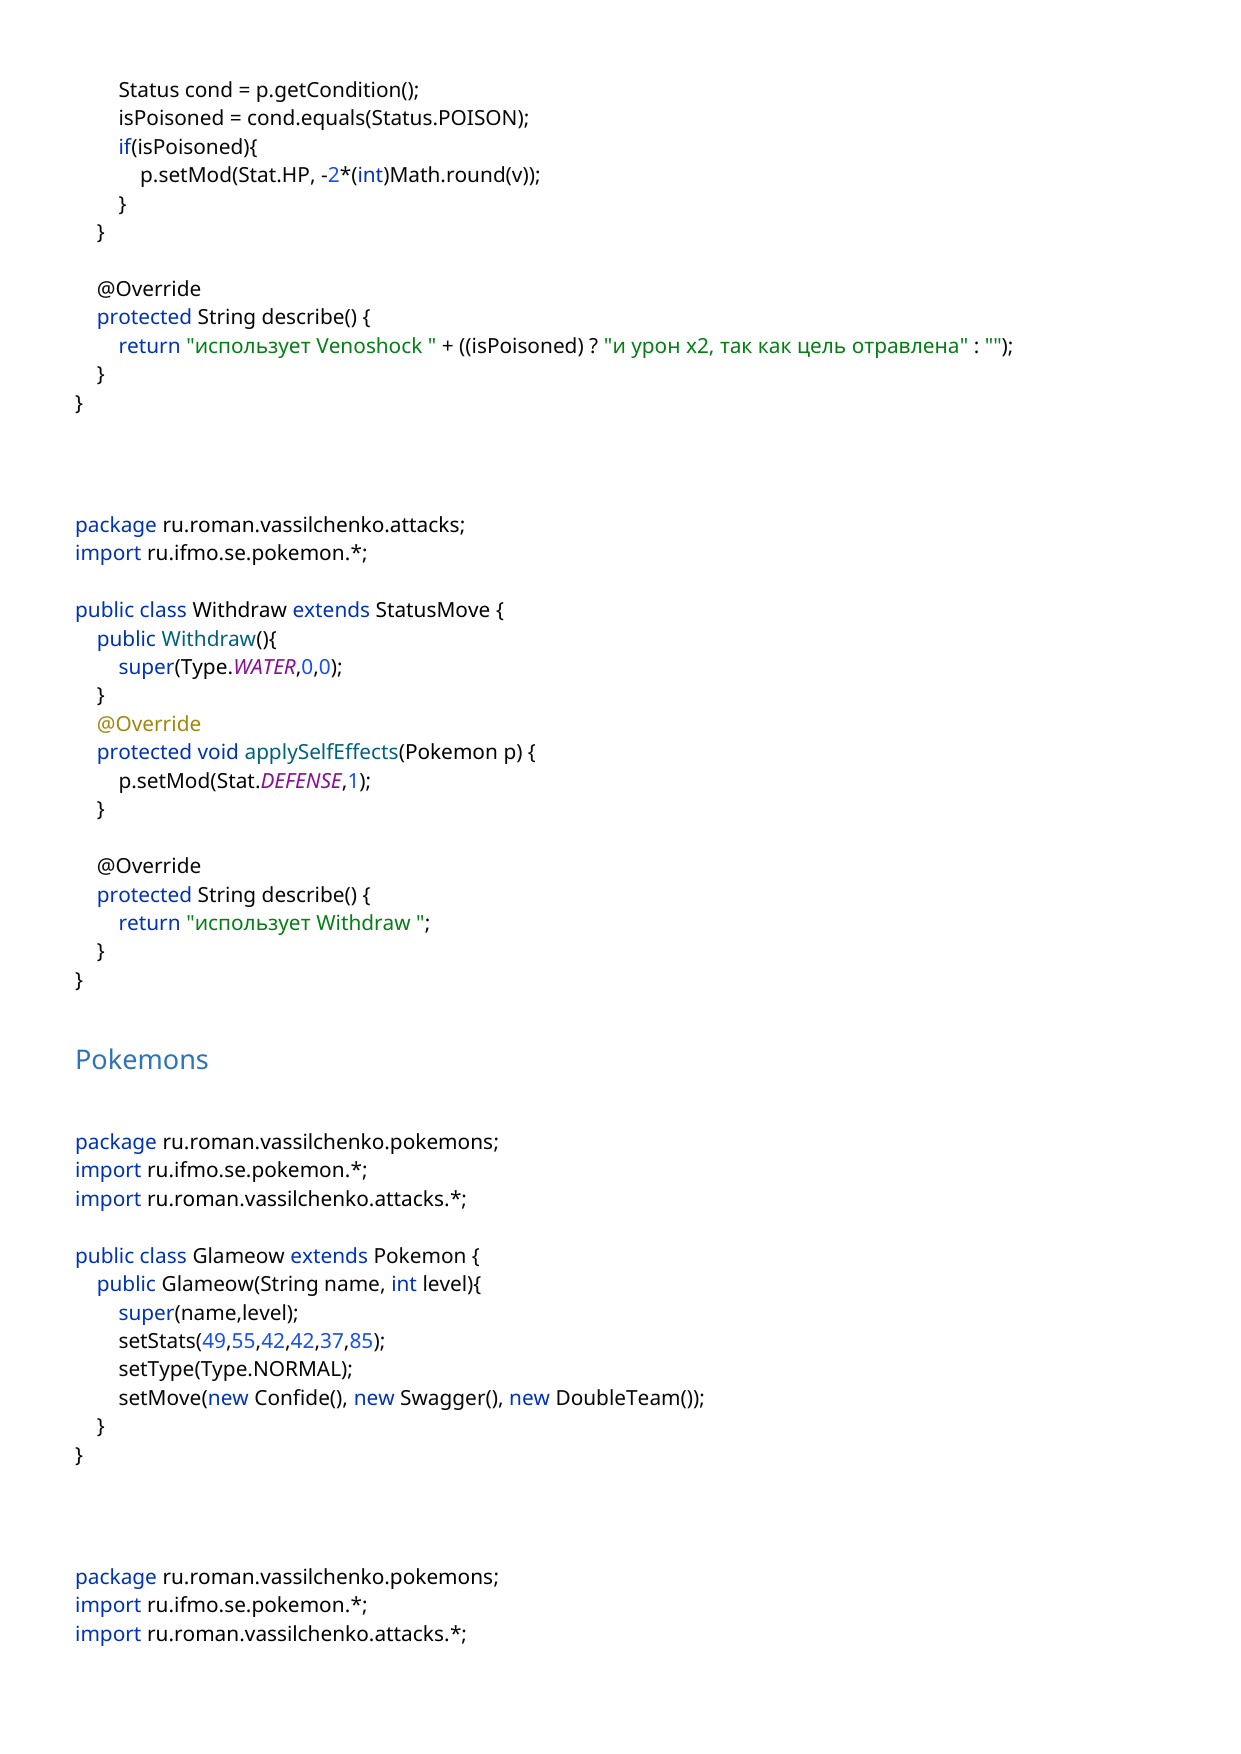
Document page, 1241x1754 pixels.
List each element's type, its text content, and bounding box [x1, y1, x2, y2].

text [75, 1562, 1165, 1676]
text package ru.roman.vassilchenko.attacks; import ru.ifmo.se.pokemon.*; public class Withdraw extends StatusMove { public Withdraw(){ super(Type.WATER,0,0); } @Override protected void applySelfEffects(Pokemon p) { p.setMod(Stat.DEFENSE,1); } @Override protected String describe() { return "использует Withdraw "; } } [75, 510, 1165, 993]
text package ru.roman.vassilchenko.pokemons; import ru.ifmo.se.pokemon.*; import ru.roman.vassilchenko.attacks.*; public class Glameow extends Pokemon { public Glameow(String name, int level){ super(name,level); setStats(49,55,42,42,37,85); setType(Type.NORMAL); setMove(new Confide(), new Swagger(), new DoubleTeam()); } } [75, 1127, 1165, 1468]
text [75, 75, 1165, 416]
subtitle Pokemons [75, 1040, 1165, 1077]
